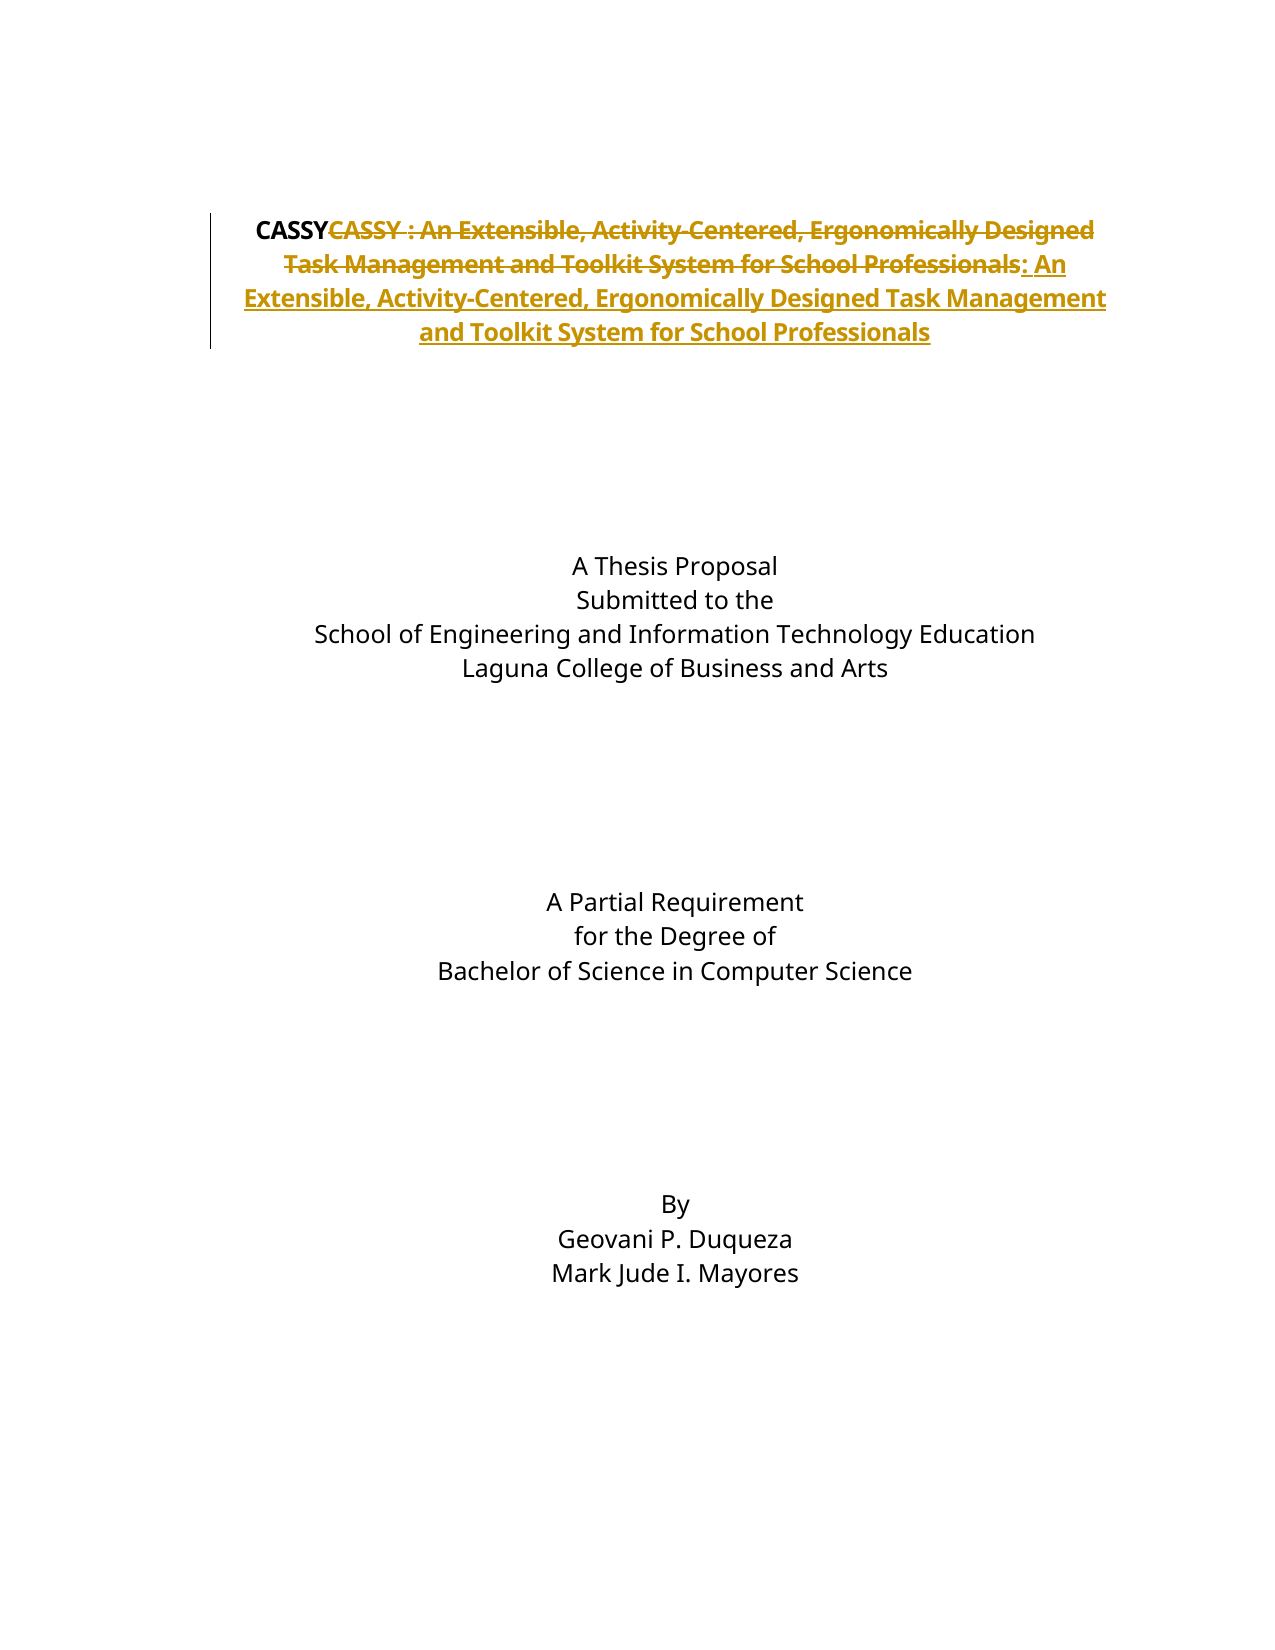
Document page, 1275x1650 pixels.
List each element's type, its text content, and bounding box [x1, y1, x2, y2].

text A Thesis Proposal Submitted to the School of Engineering and Information Technology Education Laguna College of Business and Arts [225, 549, 1125, 685]
title (Classroom and Administration Support System) [225, 212, 1125, 349]
text A Partial Requirement for the Degree of Bachelor of Science in Computer Science [225, 885, 1125, 987]
text By Geovani P. Duqueza Mark Jude I. Mayores [225, 1187, 1125, 1289]
